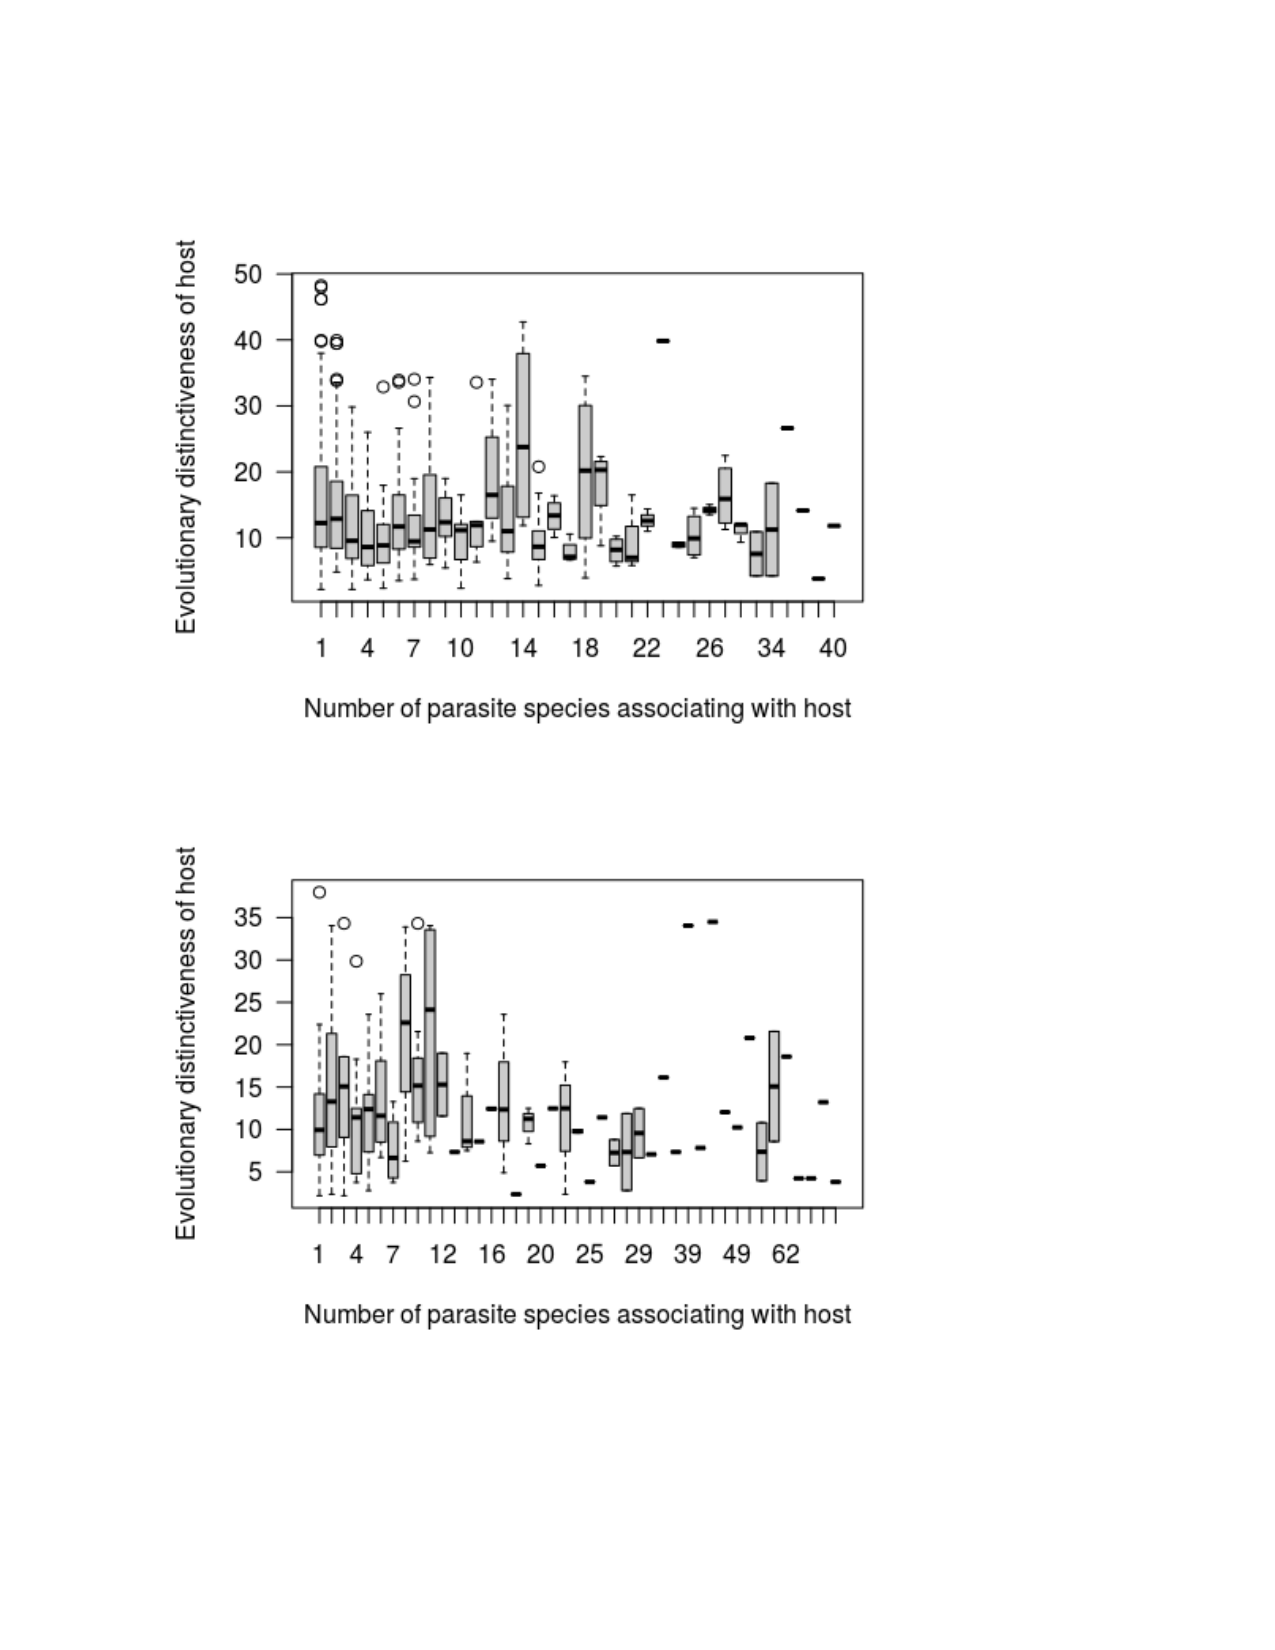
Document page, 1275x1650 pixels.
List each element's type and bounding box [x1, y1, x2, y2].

picture [168, 150, 927, 1363]
